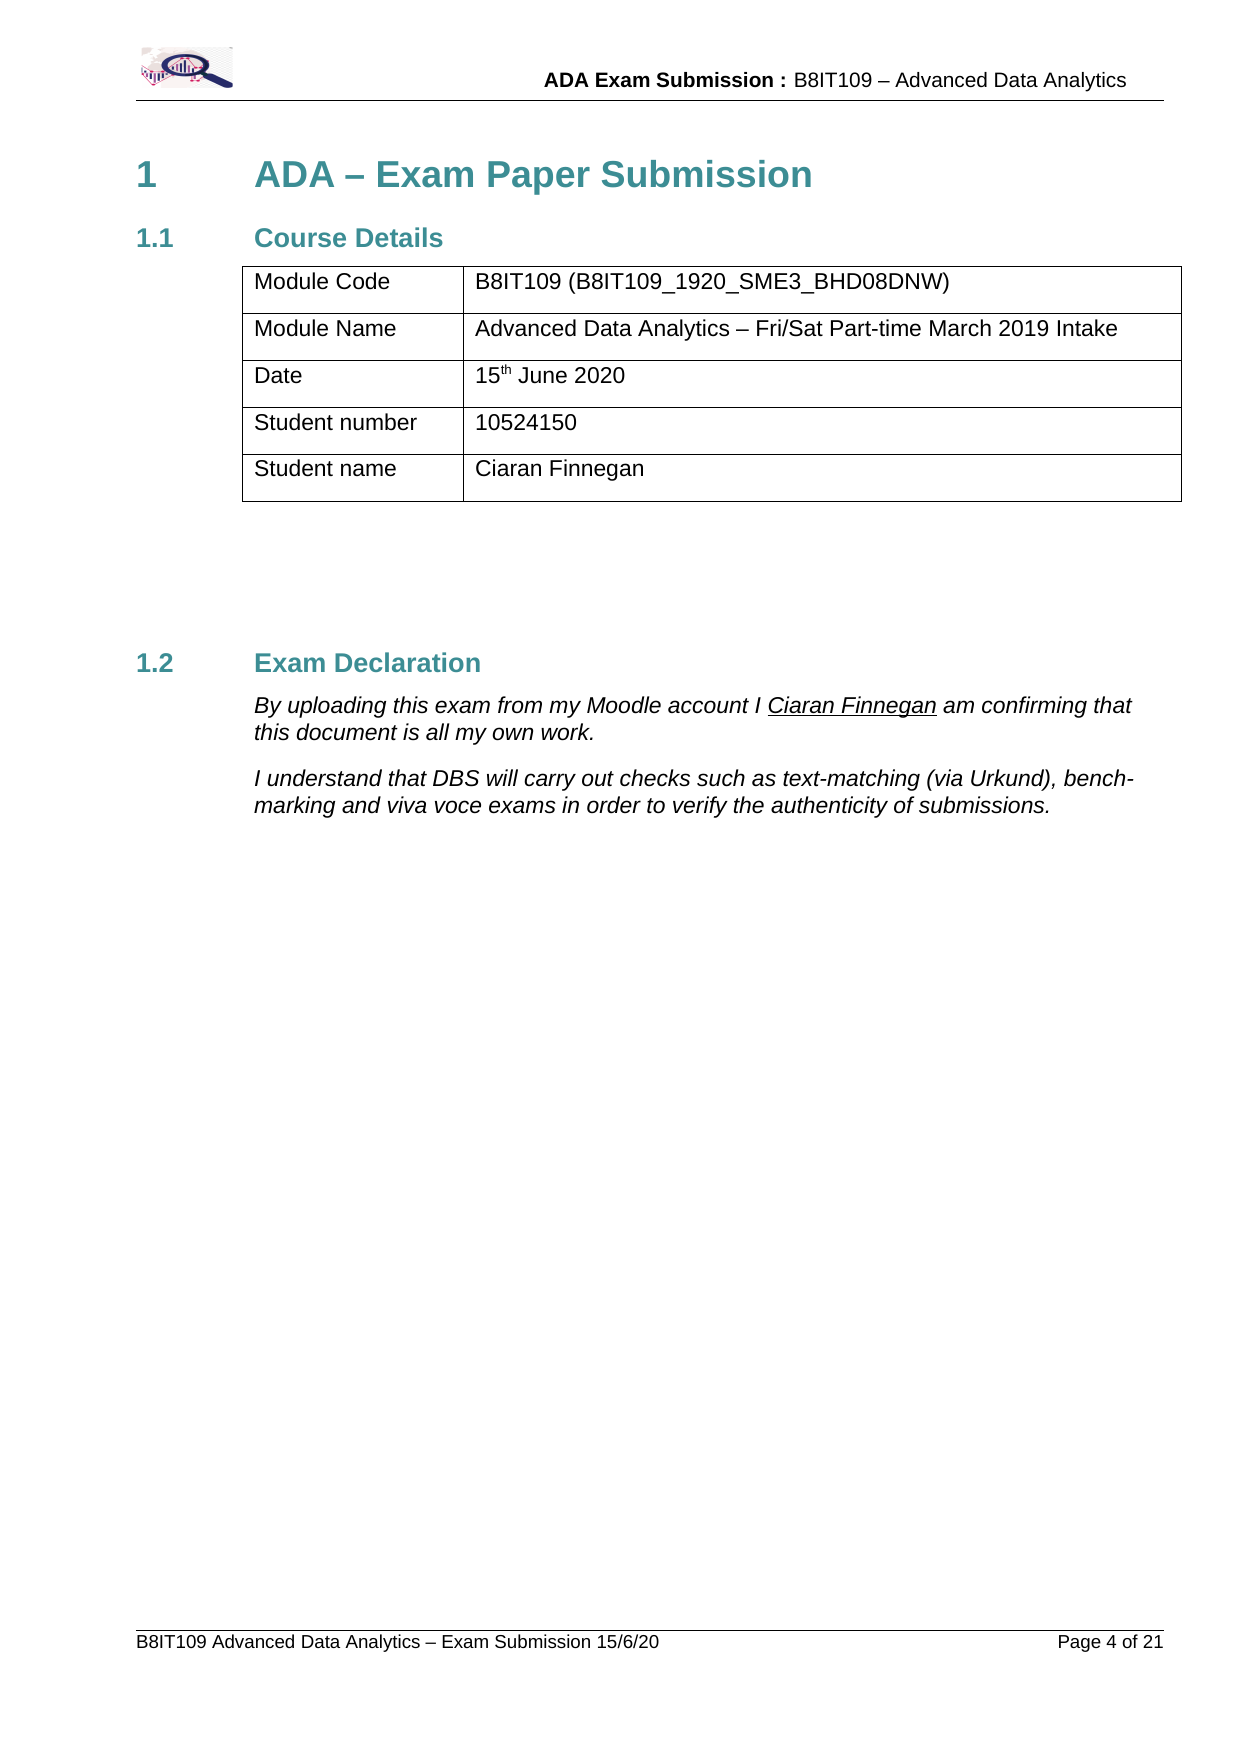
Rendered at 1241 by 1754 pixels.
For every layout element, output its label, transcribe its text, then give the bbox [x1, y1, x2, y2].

table_cell Student name [243, 455, 463, 501]
table_cell 15th June 2020 [464, 361, 1181, 407]
table_cell Ciaran Finnegan [464, 455, 1181, 501]
subtitle ADA – Exam Paper Submission [136, 152, 1163, 195]
table_cell Advanced Data Analytics – Fri/Sat Part-time March 2019 Intake [464, 314, 1181, 360]
text I understand that DBS will carry out checks such as text-matching (via Urkund), bench-marking and viva voce exams in order to verify the authenticity of submissions. [254, 764, 1163, 818]
subtitle Exam Declaration [136, 647, 1163, 679]
table_cell 10524150 [464, 408, 1181, 454]
text By uploading this exam from my Moodle account I Ciaran Finnegan am confirming that this document is all my own work. [254, 691, 1163, 745]
subtitle Course Details [136, 222, 1163, 254]
table_cell Student number [243, 408, 463, 454]
table_cell Date [243, 361, 463, 407]
table_cell Module Name [243, 314, 463, 360]
picture [141, 47, 233, 88]
table_header B8IT109 (B8IT109_1920_SME3_BHD08DNW) [464, 267, 1181, 313]
table_header Module Code [243, 267, 463, 313]
